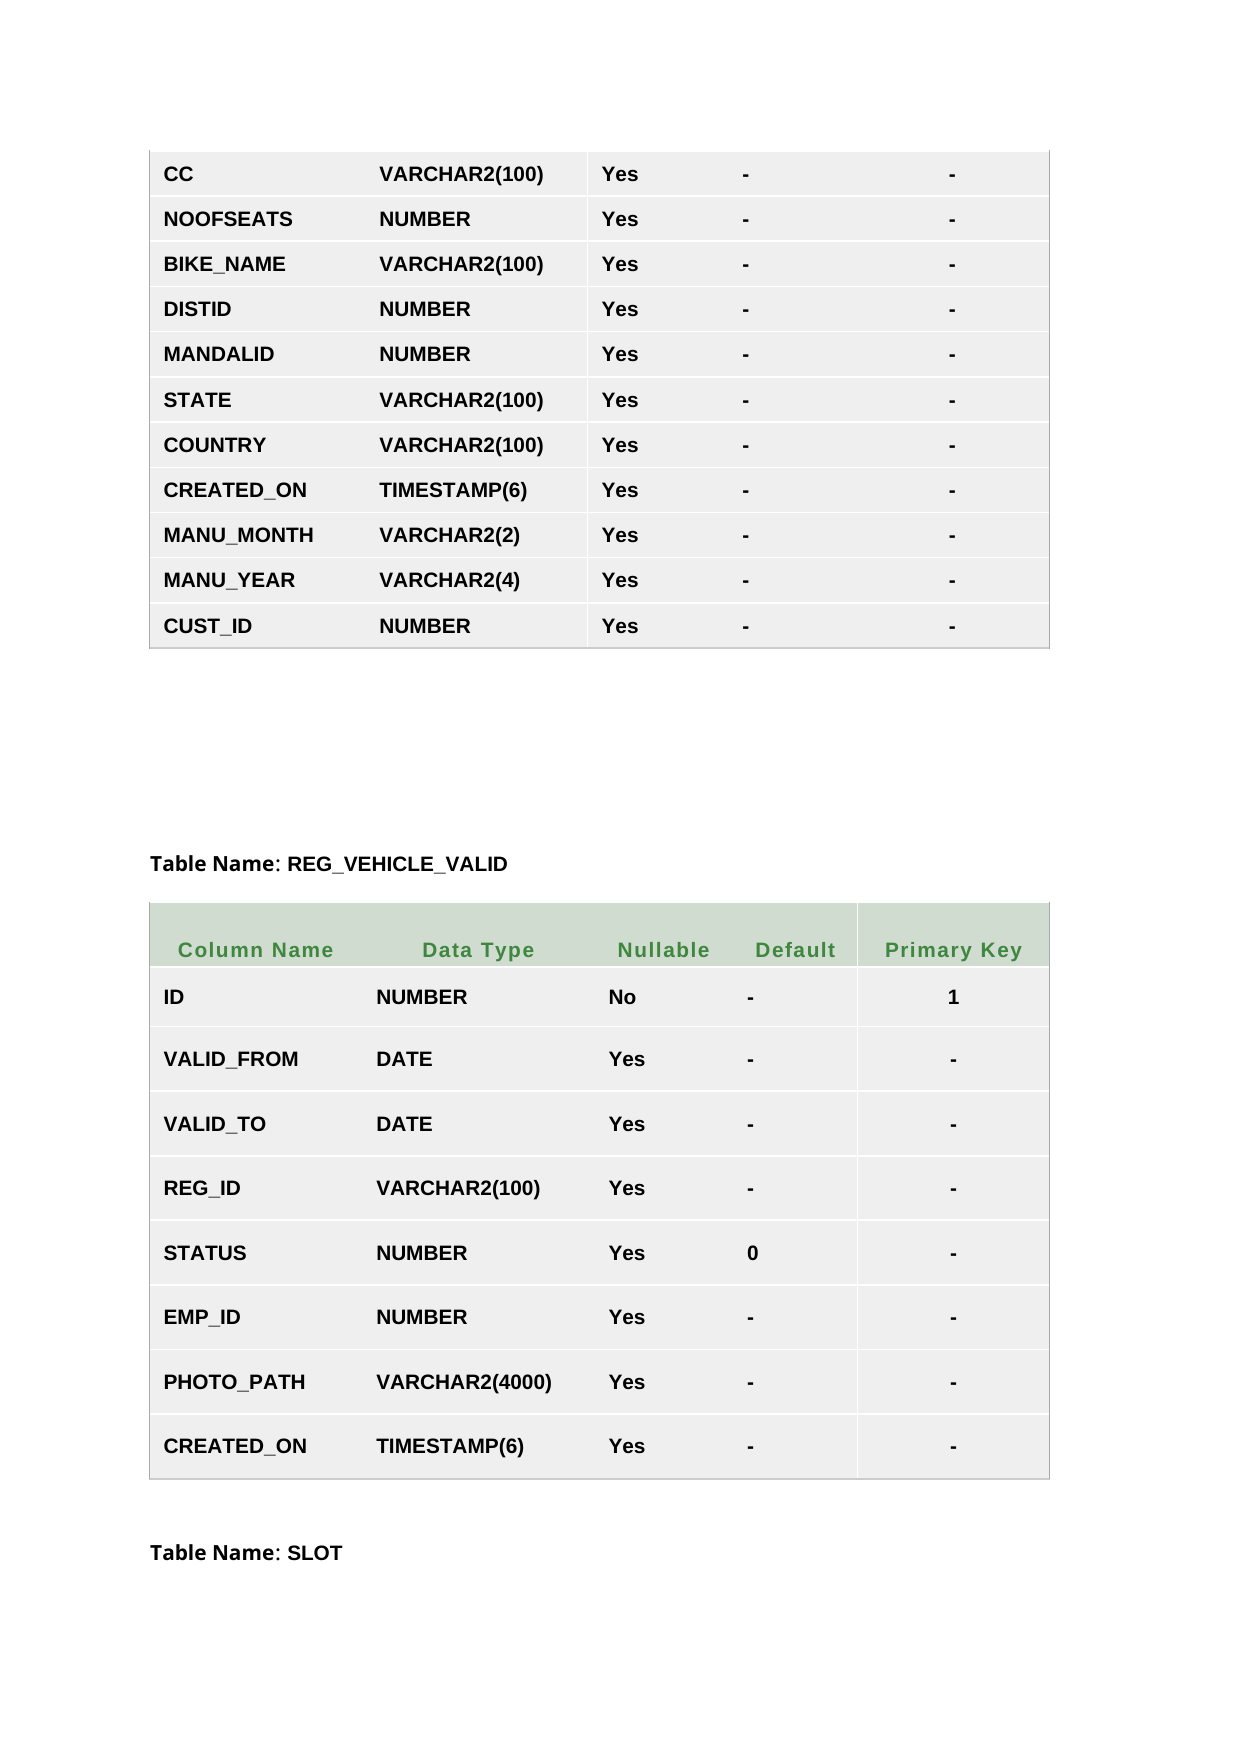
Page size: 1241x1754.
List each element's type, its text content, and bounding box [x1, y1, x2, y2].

table_cell Yes [588, 197, 728, 240]
table_cell - [855, 604, 1049, 647]
table_cell VARCHAR2(4) [365, 558, 587, 602]
table_cell STATE [150, 378, 365, 421]
table_cell Yes [588, 378, 728, 421]
table_cell NUMBER [362, 1286, 594, 1349]
table_cell - [855, 468, 1049, 512]
table_cell VARCHAR2(2) [365, 513, 587, 557]
table_cell Yes [588, 287, 728, 331]
table_cell - [855, 287, 1049, 331]
table_cell - [733, 1092, 857, 1155]
table_cell VARCHAR2(100) [365, 423, 587, 466]
table_cell CREATED_ON [150, 468, 365, 512]
table_cell - [858, 1092, 1049, 1155]
table_cell - [733, 1027, 857, 1090]
table_cell Yes [594, 1286, 733, 1349]
table_cell PHOTO_PATH [150, 1350, 362, 1413]
table_cell VALID_TO [150, 1092, 362, 1155]
table_cell Yes [594, 1221, 733, 1284]
table_cell TIMESTAMP(6) [365, 468, 587, 512]
table_header Data Type [362, 903, 594, 966]
table_cell - [855, 378, 1049, 421]
table_cell NUMBER [365, 604, 587, 647]
text Table Name: REG_VEHICLE_VALID [150, 848, 1090, 878]
table_cell Yes [594, 1092, 733, 1155]
table_cell Yes [588, 152, 728, 195]
table_cell BIKE_NAME [150, 242, 365, 286]
table_cell EMP_ID [150, 1286, 362, 1349]
table_cell - [728, 152, 855, 195]
table_cell CC [150, 152, 365, 195]
table_cell VALID_FROM [150, 1027, 362, 1090]
table_cell STATUS [150, 1221, 362, 1284]
table_cell Yes [588, 332, 728, 376]
table_cell COUNTRY [150, 423, 365, 466]
table_cell - [733, 1157, 857, 1219]
table_cell - [855, 242, 1049, 286]
table_cell - [733, 1415, 857, 1478]
table_cell NUMBER [365, 287, 587, 331]
table_cell CUST_ID [150, 604, 365, 647]
table_cell Yes [594, 1415, 733, 1478]
table_cell - [728, 197, 855, 240]
table_cell - [728, 287, 855, 331]
table_cell - [855, 513, 1049, 557]
table_cell NUMBER [362, 1221, 594, 1284]
table_cell MANU_YEAR [150, 558, 365, 602]
table_cell - [855, 423, 1049, 466]
table_cell DATE [362, 1027, 594, 1090]
table_cell - [728, 558, 855, 602]
table_cell - [728, 378, 855, 421]
table_cell - [855, 558, 1049, 602]
table_cell - [728, 604, 855, 647]
table_cell - [728, 242, 855, 286]
table_cell 0 [733, 1221, 857, 1284]
table_cell Yes [588, 558, 728, 602]
table_cell DISTID [150, 287, 365, 331]
table_cell Yes [594, 1157, 733, 1219]
table_cell - [858, 1350, 1049, 1413]
table_cell Yes [594, 1350, 733, 1413]
table_cell - [855, 197, 1049, 240]
table_cell - [855, 152, 1049, 195]
table_cell VARCHAR2(100) [365, 242, 587, 286]
table_cell MANU_MONTH [150, 513, 365, 557]
text Table Name: SLOT [150, 1537, 1090, 1566]
table_cell - [858, 1027, 1049, 1090]
table_cell - [728, 513, 855, 557]
table_cell - [858, 1157, 1049, 1219]
table_cell NUMBER [365, 332, 587, 376]
table_cell NOOFSEATS [150, 197, 365, 240]
table_cell - [858, 1415, 1049, 1478]
table_cell DATE [362, 1092, 594, 1155]
table_cell - [728, 423, 855, 466]
table_cell VARCHAR2(100) [362, 1157, 594, 1219]
table_header Nullable [594, 903, 733, 966]
table_cell Yes [588, 242, 728, 286]
table_cell - [733, 1286, 857, 1349]
table_cell - [733, 968, 857, 1026]
table_cell NUMBER [365, 197, 587, 240]
table_header Default [733, 903, 857, 966]
table_cell Yes [588, 468, 728, 512]
table_header Column Name [150, 903, 362, 966]
table_cell - [858, 1286, 1049, 1349]
table_cell - [733, 1350, 857, 1413]
table_cell REG_ID [150, 1157, 362, 1219]
table_cell NUMBER [362, 968, 594, 1026]
table_cell - [728, 468, 855, 512]
table_cell ID [150, 968, 362, 1026]
table_cell Yes [588, 423, 728, 466]
table_cell TIMESTAMP(6) [362, 1415, 594, 1478]
table_cell - [858, 1221, 1049, 1284]
table_cell CREATED_ON [150, 1415, 362, 1478]
table_cell MANDALID [150, 332, 365, 376]
table_cell VARCHAR2(4000) [362, 1350, 594, 1413]
table_header Primary Key [858, 903, 1049, 966]
table_cell VARCHAR2(100) [365, 152, 587, 195]
table_cell Yes [594, 1027, 733, 1090]
table_cell - [855, 332, 1049, 376]
table_cell VARCHAR2(100) [365, 378, 587, 421]
table_cell Yes [588, 513, 728, 557]
table_cell 1 [858, 968, 1049, 1026]
table_cell Yes [588, 604, 728, 647]
table_cell No [594, 968, 733, 1026]
table_cell - [728, 332, 855, 376]
